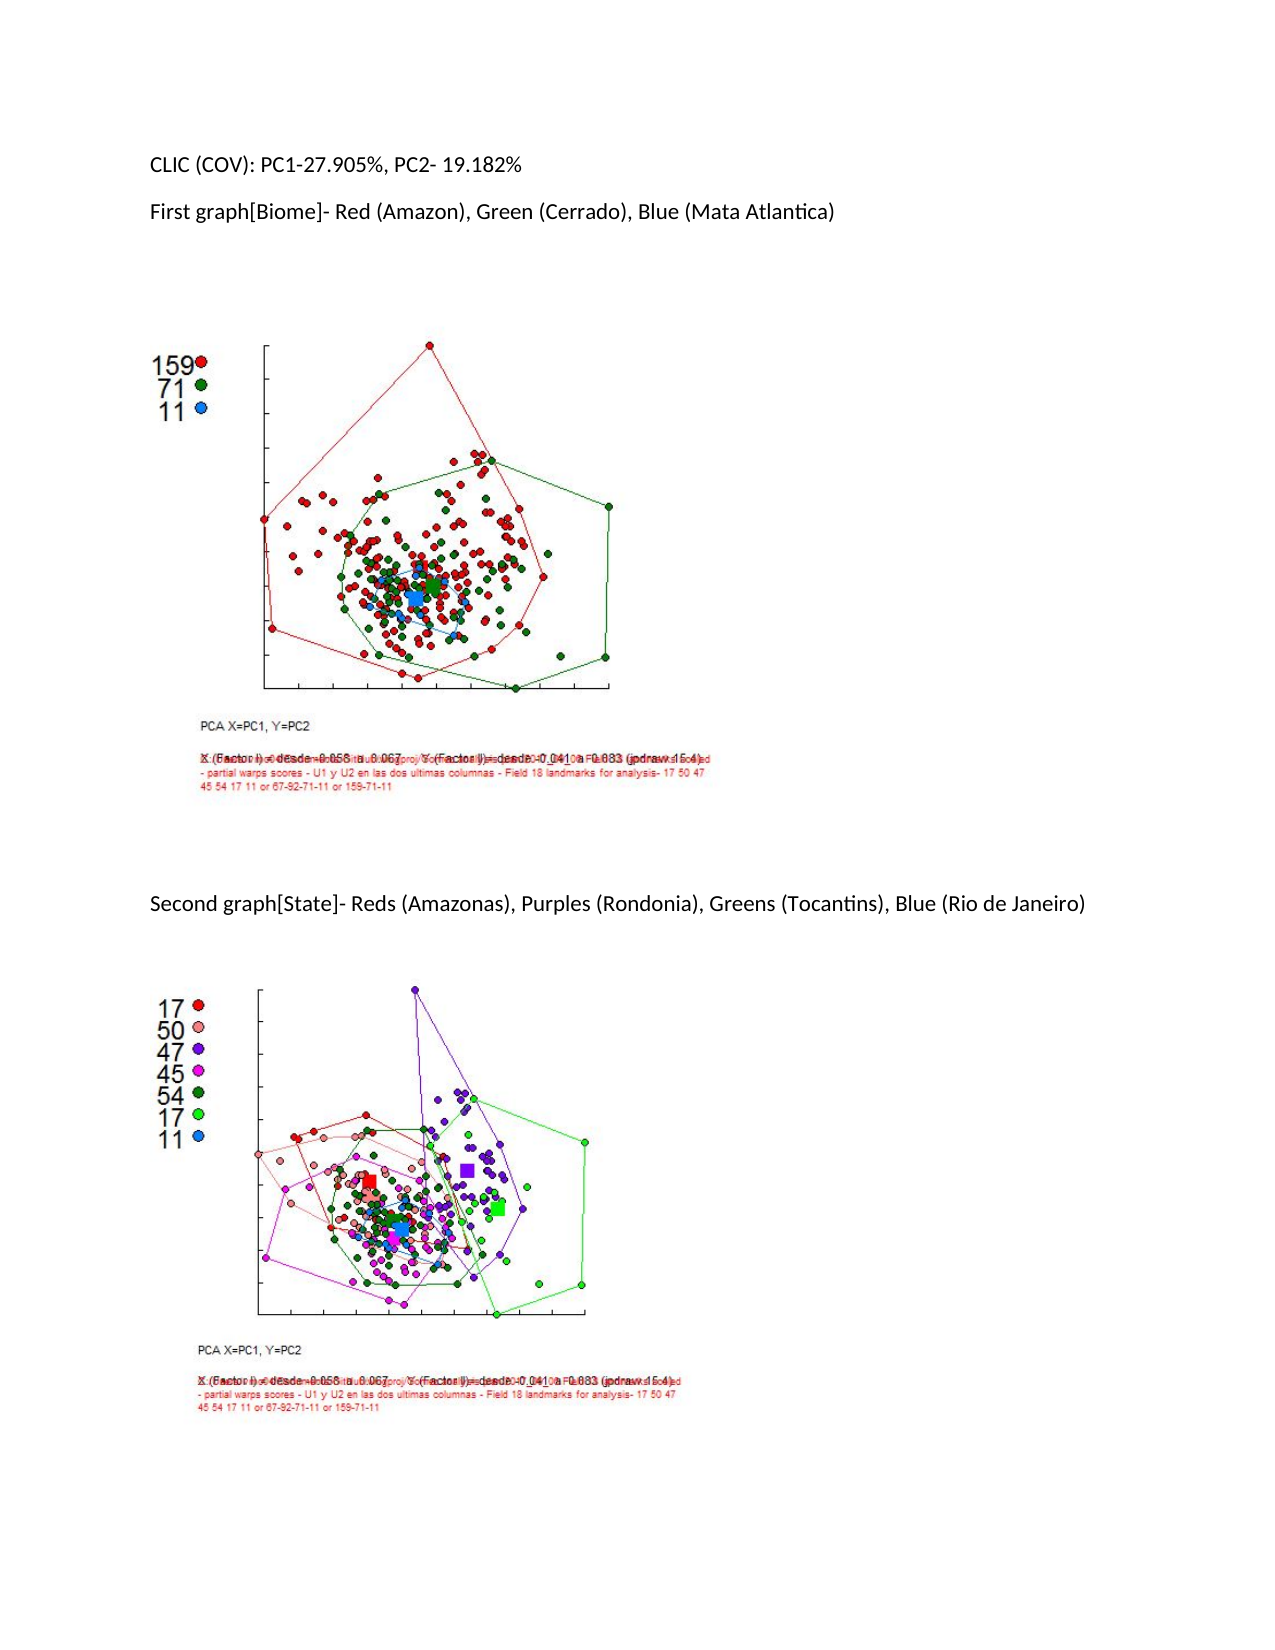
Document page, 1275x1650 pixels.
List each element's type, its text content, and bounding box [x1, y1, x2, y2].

picture [150, 290, 845, 871]
text CLIC (COV): PC1-27.905%, PC2- 19.182% [150, 150, 1125, 178]
picture [150, 936, 824, 1483]
text Second graph[State]- Reds (Amazonas), Purples (Rondonia), Greens (Tocantins), Blue (Rio de Janeiro) [150, 889, 1125, 917]
text First graph[Biome]- Red (Amazon), Green (Cerrado), Blue (Mata Atlantica) [150, 197, 1125, 225]
